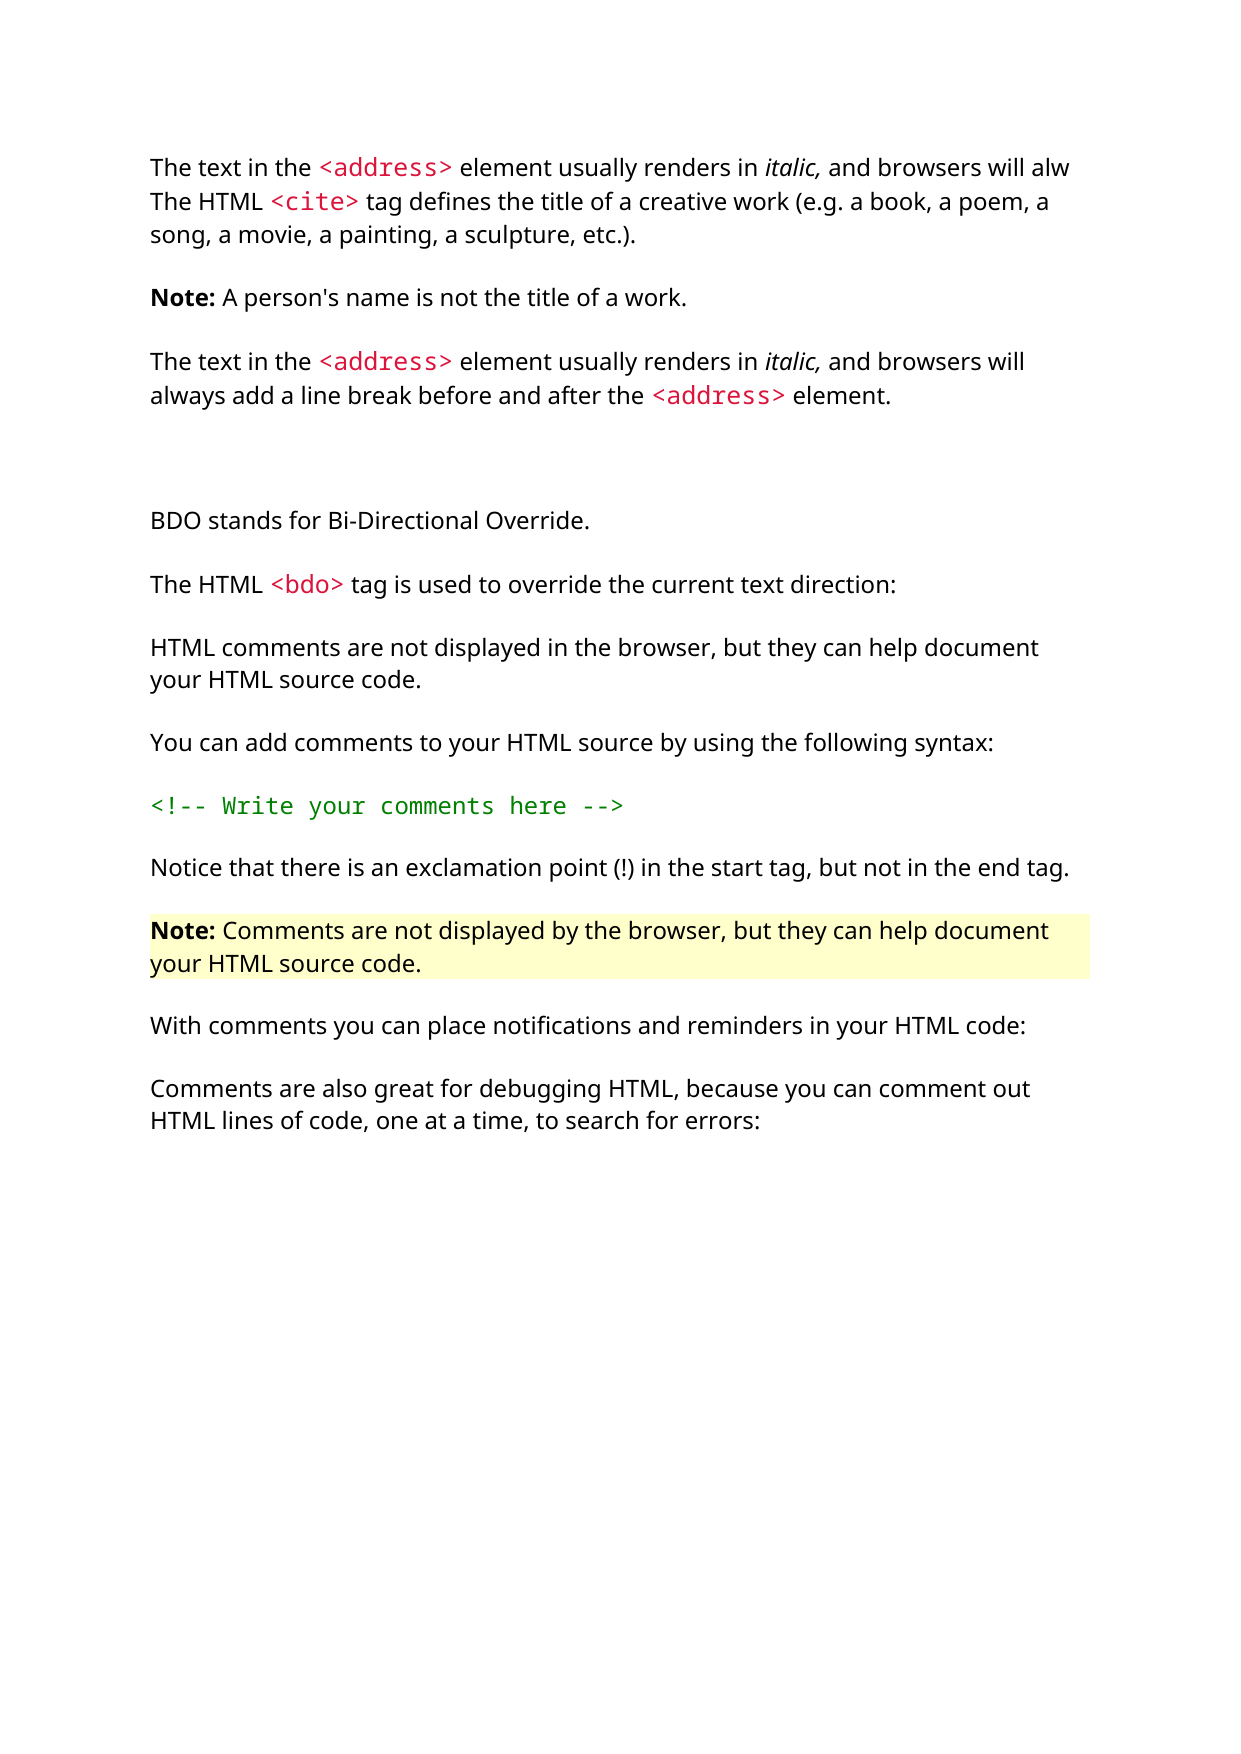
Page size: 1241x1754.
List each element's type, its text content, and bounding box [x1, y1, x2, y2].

text HTML comments are not displayed in the browser, but they can help document your HTML source code. [150, 631, 1090, 696]
text BDO stands for Bi-Directional Override. [150, 504, 1090, 537]
text Notice that there is an exclamation point (!) in the start tag, but not in the end tag. [150, 851, 1090, 884]
text Note: Comments are not displayed by the browser, but they can help document your HTML source code. [150, 914, 1090, 979]
text The text in the <address> element usually renders in italic, and browsers will always add a line break before and after the <address> element. [150, 343, 1090, 411]
text The HTML <bdo> tag is used to override the current text direction: [150, 567, 1090, 601]
text Comments are also great for debugging HTML, because you can comment out HTML lines of code, one at a time, to search for errors: [761, 1072, 1090, 1137]
text Note: A person's name is not the title of a work. [150, 281, 1090, 313]
text The text in the <address> element usually renders in italic, and browsers will alw The HTML <cite> tag defines the title of a creative work (e.g. a book, a poem, a song, a movie, a painting, a sculpture, etc.). [150, 150, 1090, 251]
text <!-- Write your comments here --> [150, 788, 1090, 821]
text You can add comments to your HTML source by using the following syntax: [150, 726, 1090, 758]
text With comments you can place notifications and reminders in your HTML code: [150, 1009, 1090, 1042]
